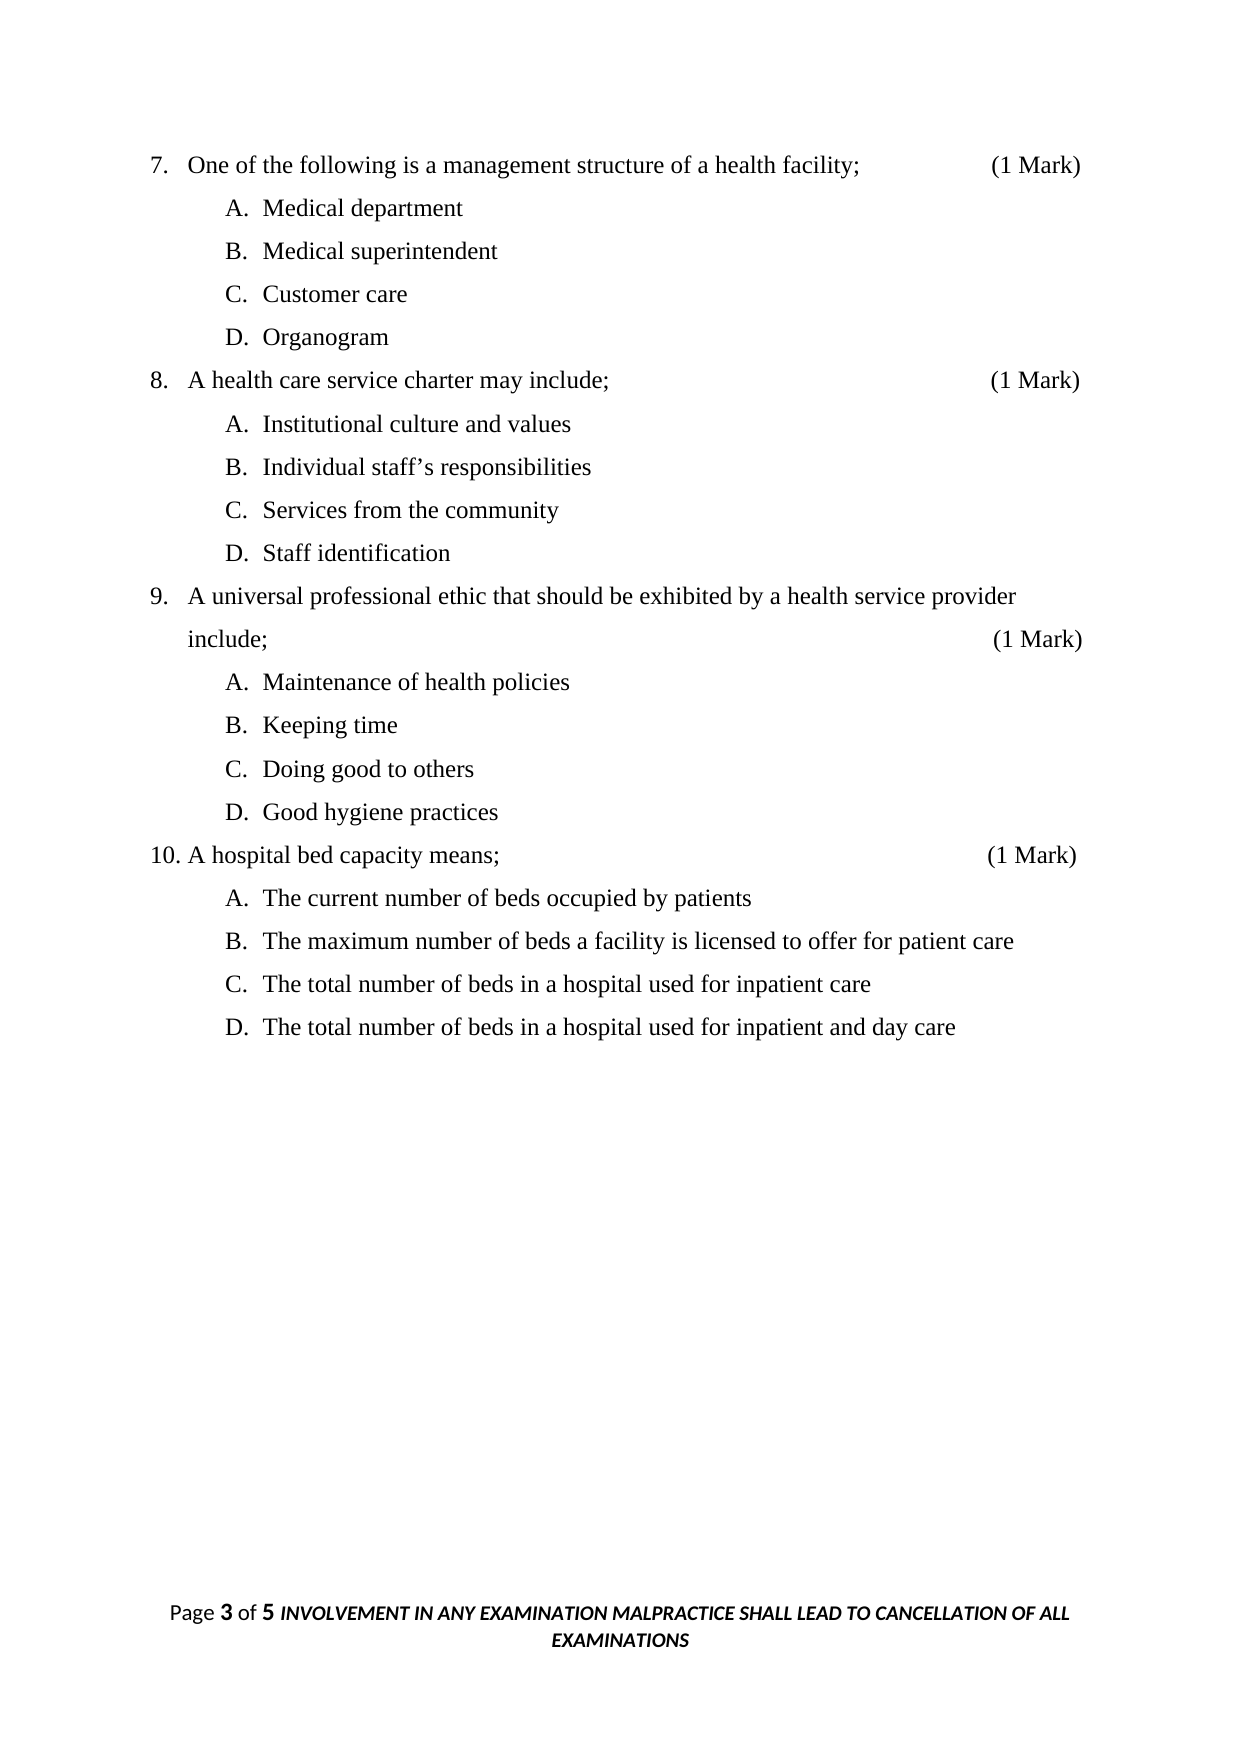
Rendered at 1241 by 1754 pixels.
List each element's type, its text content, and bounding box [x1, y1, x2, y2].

list Customer care [225, 279, 1090, 308]
list The total number of beds in a hospital used for inpatient and day care [225, 1012, 1090, 1041]
list Keeping time [225, 711, 1090, 739]
list Good hygiene practices [225, 797, 1090, 826]
list Doing good to others [225, 754, 1090, 782]
list Medical department [225, 193, 1090, 222]
list Medical superintendent [225, 236, 1090, 265]
list The current number of beds occupied by patients [225, 883, 1090, 912]
list Services from the community [225, 495, 1090, 524]
list A health care service charter may include; (1 Mark) [150, 366, 1090, 394]
list A hospital bed capacity means; (1 Mark) [150, 840, 1090, 869]
list Individual staff’s responsibilities [225, 452, 1090, 481]
list The total number of beds in a hospital used for inpatient care [225, 969, 1090, 998]
list Institutional culture and values [225, 409, 1090, 437]
list One of the following is a management structure of a health facility; (1 Mark) [150, 150, 1090, 179]
list The maximum number of beds a facility is licensed to offer for patient care [225, 926, 1090, 955]
list Staff identification [225, 538, 1090, 567]
list A universal professional ethic that should be exhibited by a health service provider include; (1 Mark) [150, 581, 1090, 653]
list Maintenance of health policies [225, 667, 1090, 696]
list Organogram [225, 322, 1090, 351]
